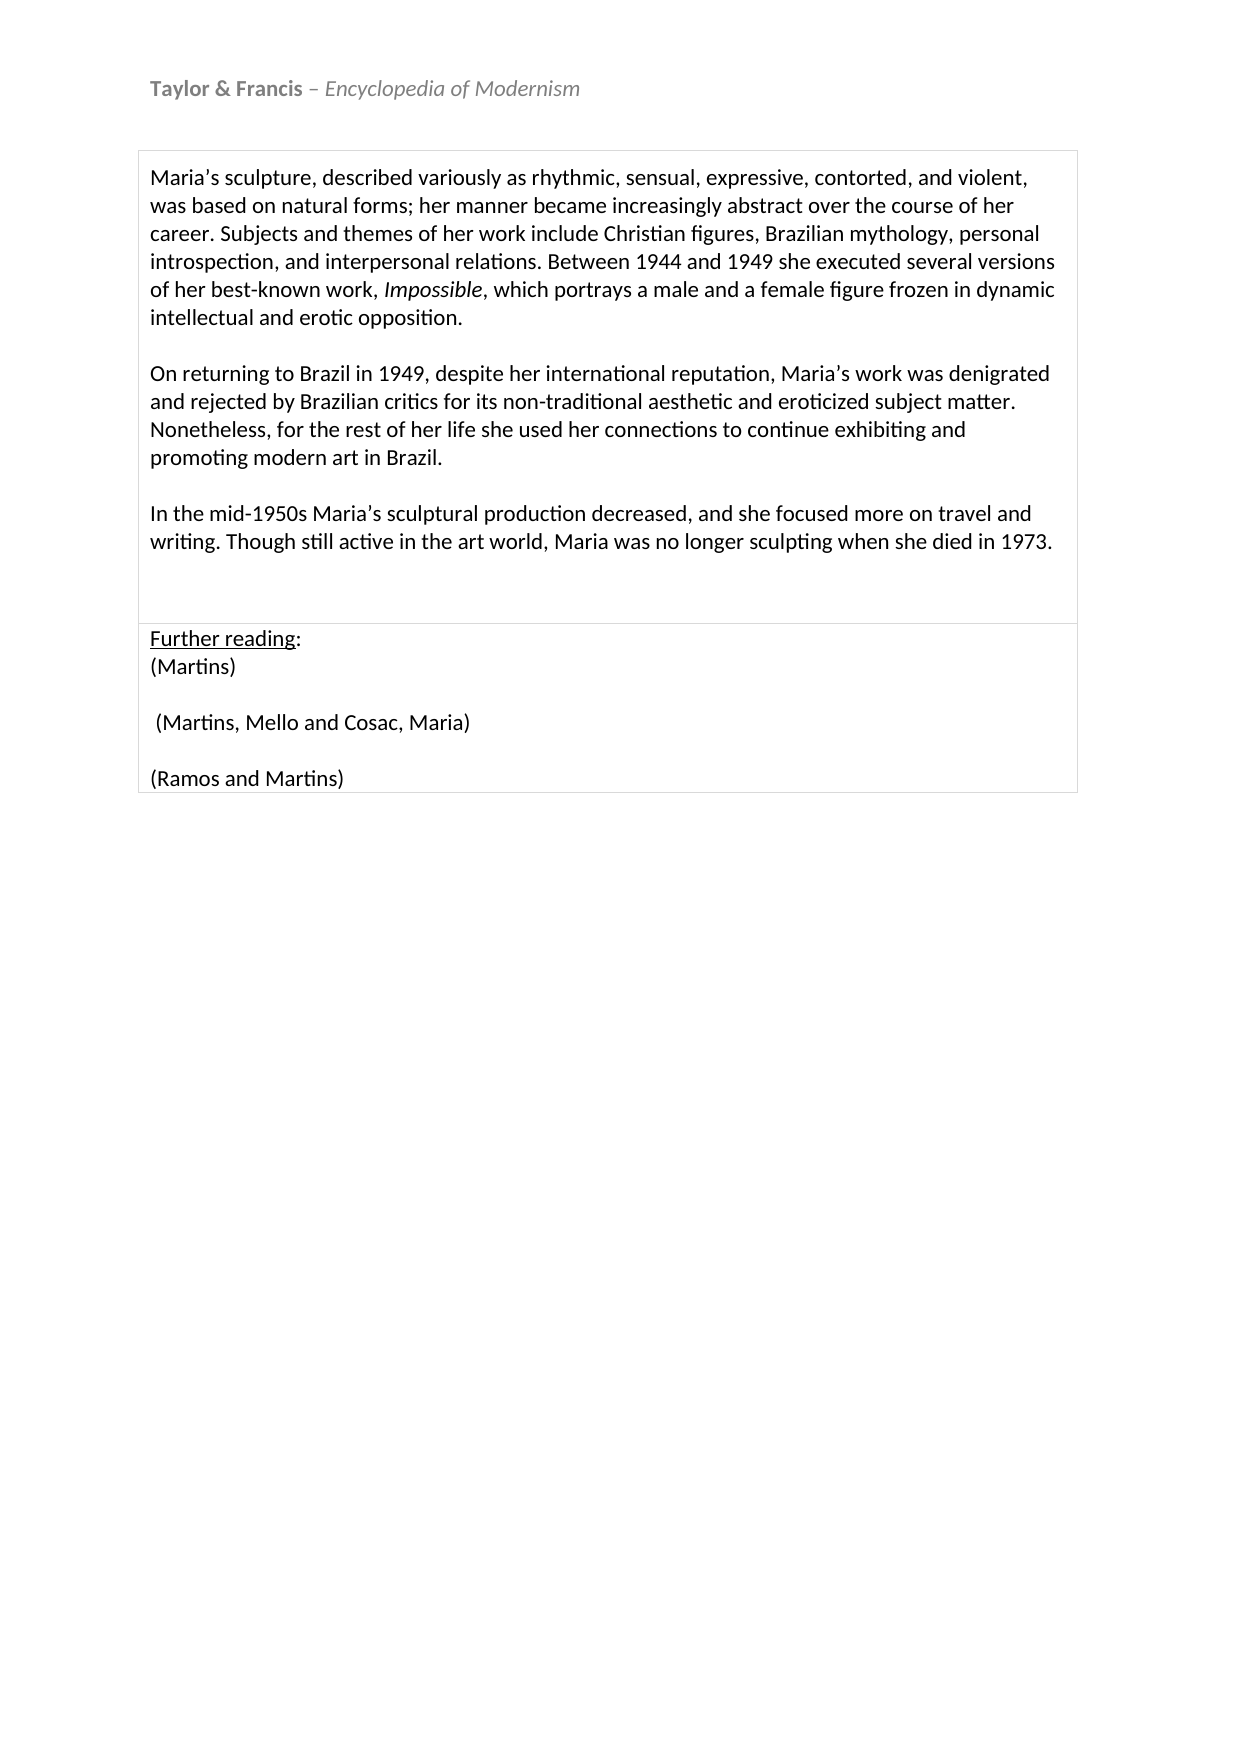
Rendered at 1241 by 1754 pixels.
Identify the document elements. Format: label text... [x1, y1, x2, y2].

table_cell Further reading: [139, 624, 1077, 792]
